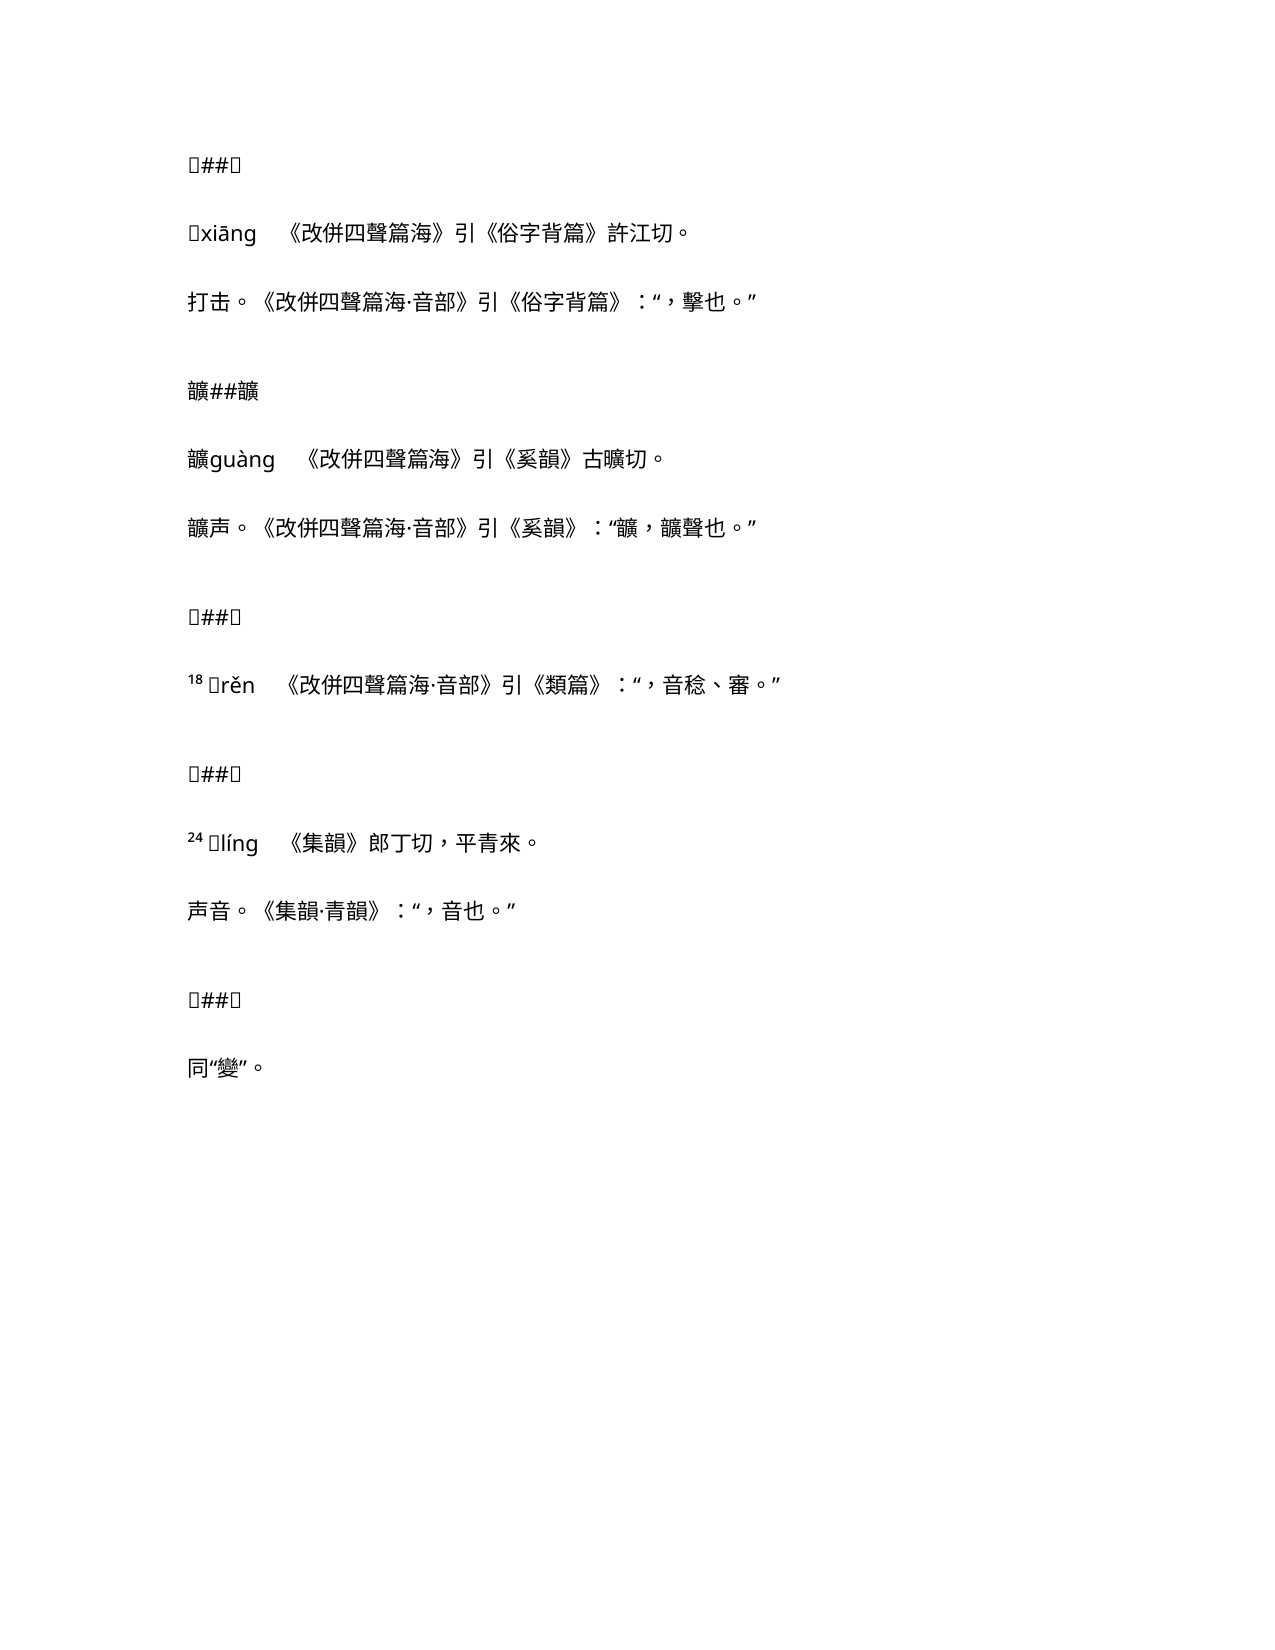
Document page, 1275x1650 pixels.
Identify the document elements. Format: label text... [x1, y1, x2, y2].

text 𩑈##𩑈 𩑈guàng 《改併四聲篇海》引《奚韻》古曠切。 𩑈声。《改併四聲篇海·音部》引《奚韻》：“𩑈，𩑈聲也。” [187, 376, 1087, 576]
text 𩑊##𩑊 ²⁴𩑊líng 《集韻》郎丁切，平青來。 声音。《集韻·青韻》：“𩑊，音也。” [187, 759, 1087, 960]
text 𩑉##𩑉 ¹⁸𩑉rěn 《改併四聲篇海·音部》引《類篇》：“𩑉，音稔、審。” [187, 602, 1087, 734]
text 𫖘##𫖘 同“變”。 [187, 985, 1087, 1117]
text 𩑇##𩑇 𩑇xiāng 《改併四聲篇海》引《俗字背篇》許江切。 打击。《改併四聲篇海·音部》引《俗字背篇》：“𩑇，擊也。” [187, 150, 1087, 351]
